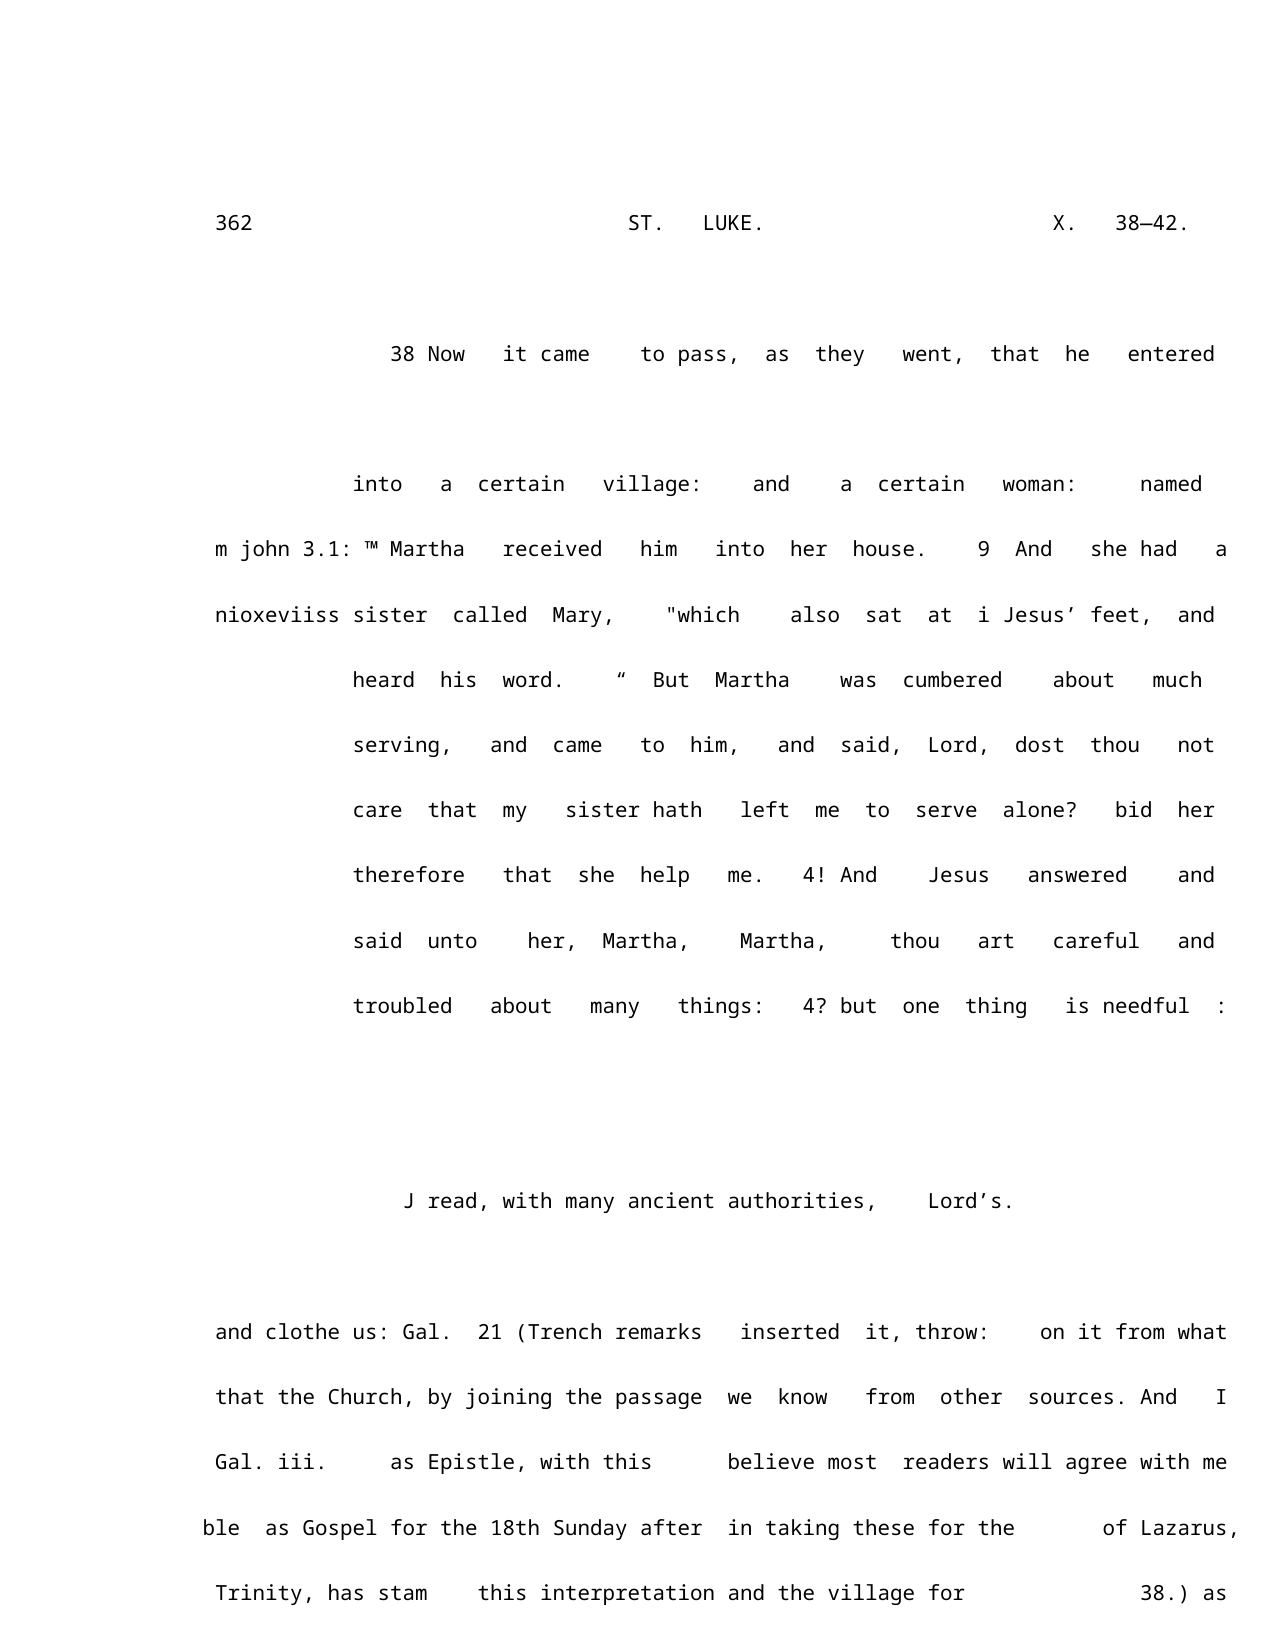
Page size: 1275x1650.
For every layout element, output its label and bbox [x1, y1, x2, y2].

text [15, 15, 1260, 1606]
